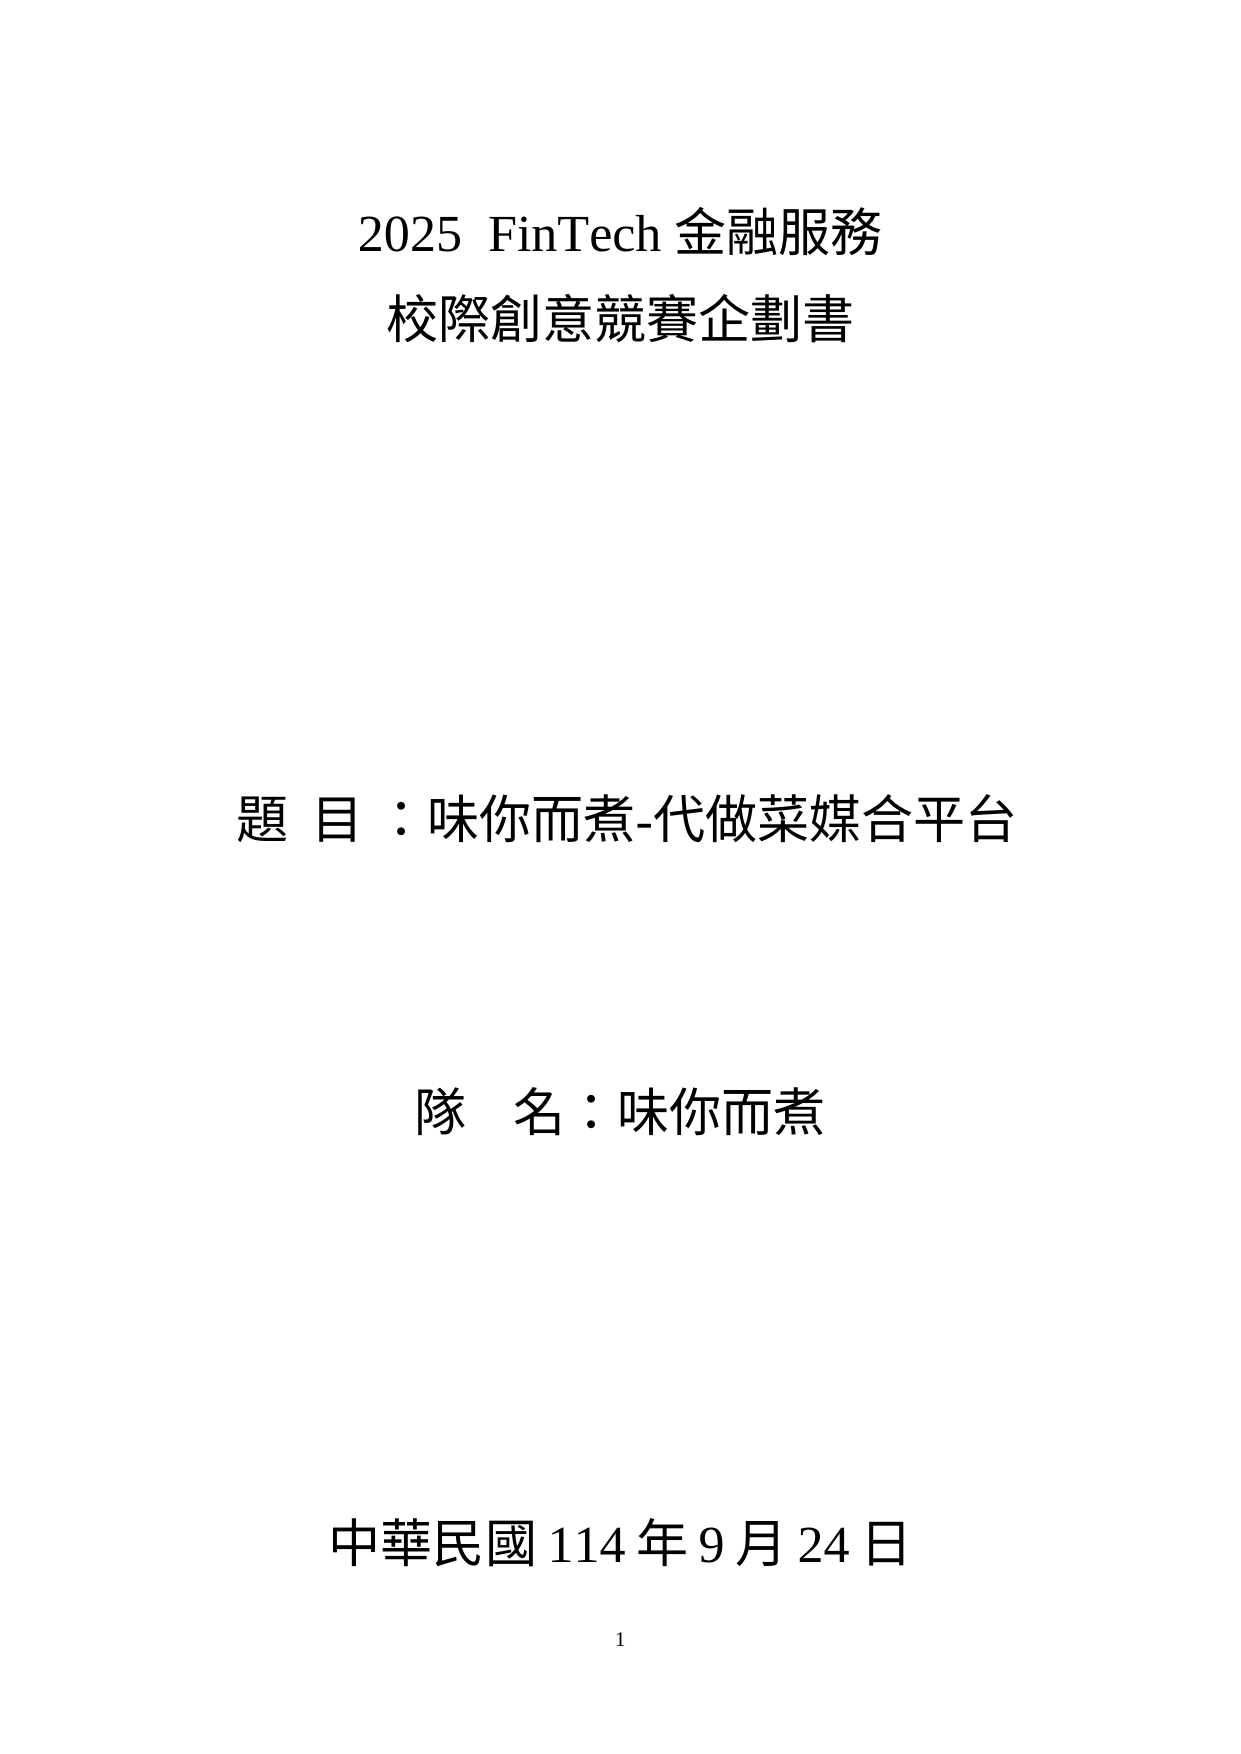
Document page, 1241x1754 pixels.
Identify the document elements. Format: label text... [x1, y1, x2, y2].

text 2025 FinTech 金融服務 [187, 191, 1053, 267]
text 題 目 ：味你而煮-代做菜媒合平台 [187, 778, 1053, 853]
text 隊 名：味你而煮 [187, 1071, 1053, 1146]
text 校際創意競賽企劃書 [187, 278, 1053, 353]
text 中華民國114年9月24日 [187, 1502, 1053, 1577]
